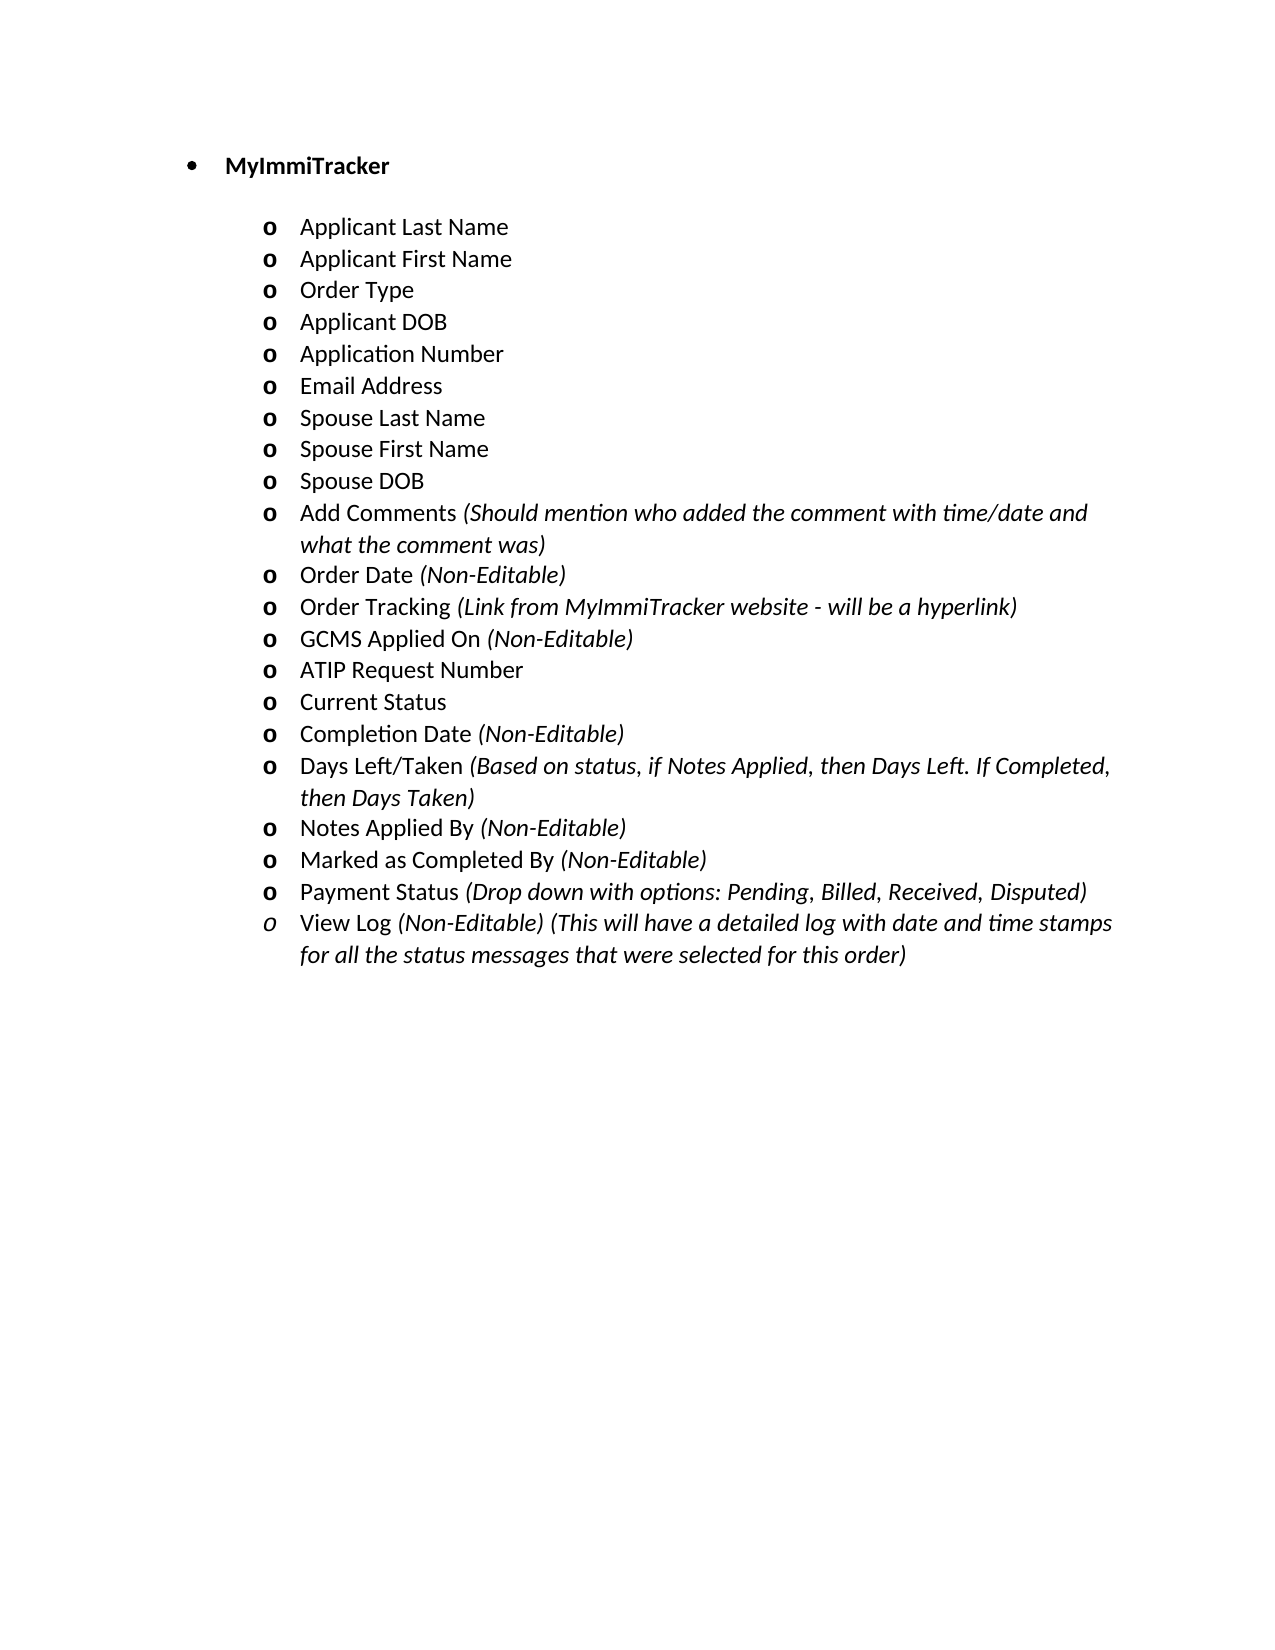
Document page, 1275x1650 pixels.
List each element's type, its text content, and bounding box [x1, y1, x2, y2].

list Current Status [262, 686, 1125, 718]
list Notes Applied By (Non-Editable) [262, 812, 1125, 844]
list Spouse First Name [262, 433, 1125, 465]
list Application Number [262, 338, 1125, 370]
list Applicant First Name [262, 243, 1125, 274]
list Order Date (Non-Editable) [262, 559, 1125, 591]
list Marked as Completed By (Non-Editable) [262, 844, 1125, 876]
list MyImmiTracker [187, 150, 1125, 181]
list View Log (Non-Editable) (This will have a detailed log with date and time stamps for all the status messages that were selected for this order) [262, 907, 1125, 970]
list Spouse DOB [262, 465, 1125, 497]
list Add Comments (Should mention who added the comment with time/date and what the comment was) [262, 497, 1125, 559]
list ATIP Request Number [262, 654, 1125, 686]
list Days Left/Taken (Based on status, if Notes Applied, then Days Left. If Completed, then Days Taken) [262, 750, 1125, 812]
list Completion Date (Non-Editable) [262, 718, 1125, 750]
list Applicant Last Name [262, 211, 1125, 243]
list Applicant DOB [262, 306, 1125, 338]
list Payment Status (Drop down with options: Pending, Billed, Received, Disputed) [262, 876, 1125, 907]
list Spouse Last Name [262, 402, 1125, 433]
list Email Address [262, 370, 1125, 402]
list GCMS Applied On (Non-Editable) [262, 623, 1125, 654]
list Order Tracking (Link from MyImmiTracker website - will be a hyperlink) [262, 591, 1125, 623]
list Order Type [262, 274, 1125, 306]
